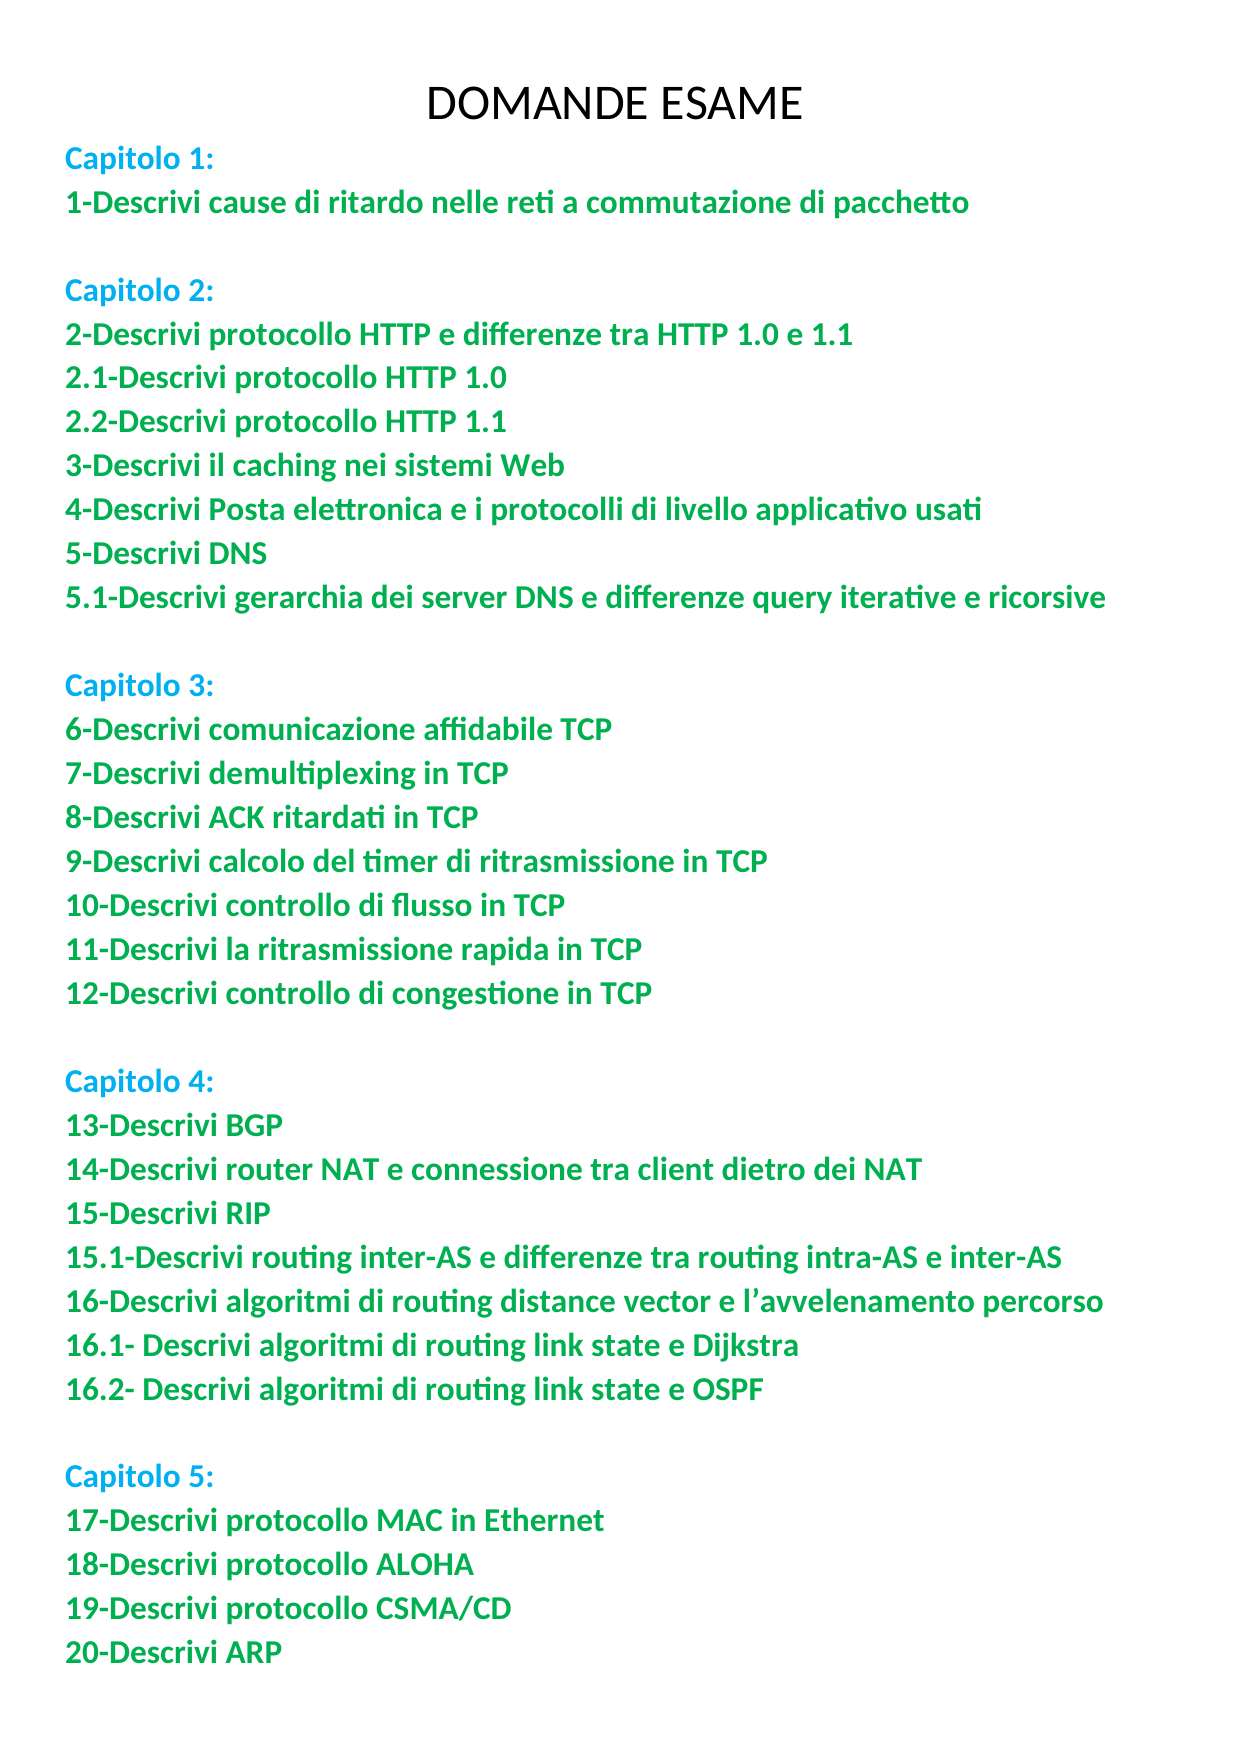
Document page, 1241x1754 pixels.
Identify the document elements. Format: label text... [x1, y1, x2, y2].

text 2.1-Descrivi protocollo HTTP 1.0 [65, 356, 1165, 397]
text Capitolo 1: [65, 137, 1165, 177]
text 5-Descrivi DNS [65, 532, 1165, 573]
text 11-Descrivi la ritrasmissione rapida in TCP [65, 928, 1165, 969]
text 13-Descrivi BGP [65, 1104, 1165, 1144]
text 16.1- Descrivi algoritmi di routing link state e Dijkstra [65, 1323, 1165, 1364]
text 1-Descrivi cause di ritardo nelle reti a commutazione di pacchetto [65, 181, 1165, 221]
text 17-Descrivi protocollo MAC in Ethernet [65, 1499, 1165, 1540]
text 3-Descrivi il caching nei sistemi Web [65, 444, 1165, 485]
text 16.2- Descrivi algoritmi di routing link state e OSPF [65, 1367, 1165, 1408]
text 18-Descrivi protocollo ALOHA [65, 1543, 1165, 1584]
text 8-Descrivi ACK ritardati in TCP [65, 796, 1165, 837]
text 7-Descrivi demultiplexing in TCP [65, 752, 1165, 793]
text Capitolo 2: [65, 268, 1165, 309]
text 19-Descrivi protocollo CSMA/CD [65, 1587, 1165, 1628]
text Capitolo 3: [65, 664, 1165, 705]
text 12-Descrivi controllo di congestione in TCP [65, 972, 1165, 1013]
text 14-Descrivi router NAT e connessione tra client dietro dei NAT [65, 1148, 1165, 1188]
text 15-Descrivi RIP [65, 1192, 1165, 1232]
text 5.1-Descrivi gerarchia dei server DNS e differenze query iterative e ricorsive [65, 576, 1165, 617]
text 20-Descrivi ARP [65, 1631, 1165, 1672]
text Capitolo 5: [65, 1455, 1165, 1496]
text 2-Descrivi protocollo HTTP e differenze tra HTTP 1.0 e 1.1 [65, 312, 1165, 353]
text DOMANDE ESAME [65, 71, 1165, 132]
text 2.2-Descrivi protocollo HTTP 1.1 [65, 400, 1165, 441]
text 6-Descrivi comunicazione affidabile TCP [65, 708, 1165, 749]
text 15.1-Descrivi routing inter-AS e differenze tra routing intra-AS e inter-AS [65, 1236, 1165, 1276]
text 10-Descrivi controllo di flusso in TCP [65, 884, 1165, 925]
text 4-Descrivi Posta elettronica e i protocolli di livello applicativo usati [65, 488, 1165, 529]
text 16-Descrivi algoritmi di routing distance vector e l’avvelenamento percorso [65, 1279, 1165, 1320]
text Capitolo 4: [65, 1060, 1165, 1101]
text 9-Descrivi calcolo del timer di ritrasmissione in TCP [65, 840, 1165, 881]
